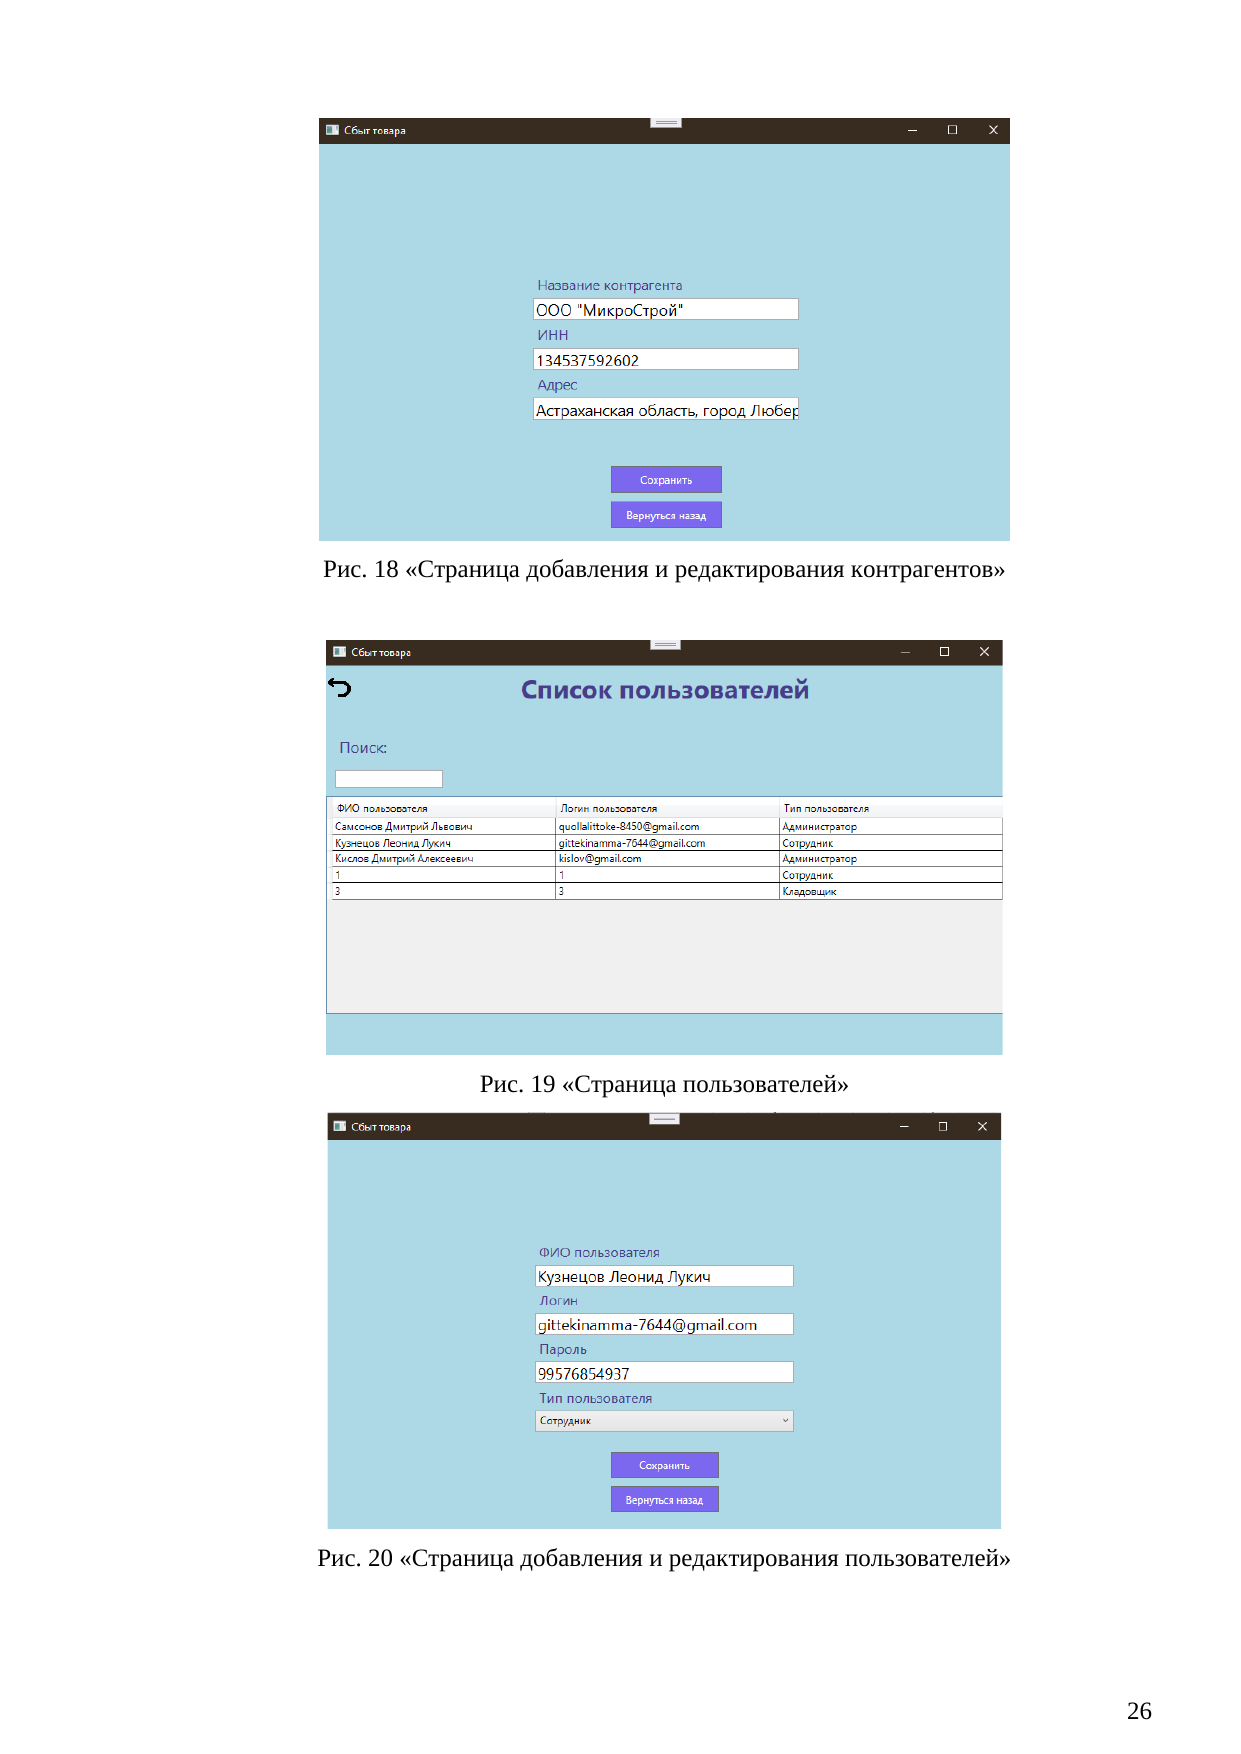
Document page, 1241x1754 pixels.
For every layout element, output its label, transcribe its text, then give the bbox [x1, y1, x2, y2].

text Рис. 19 «Страница пользователей» [177, 1069, 1152, 1098]
text Рис. 18 «Страница добавления и редактирования контрагентов» [177, 554, 1152, 583]
text Рис. 20 «Страница добавления и редактирования пользователей» [177, 1543, 1152, 1572]
picture [319, 118, 1010, 541]
picture [326, 640, 1003, 1055]
picture [327, 1112, 1002, 1529]
